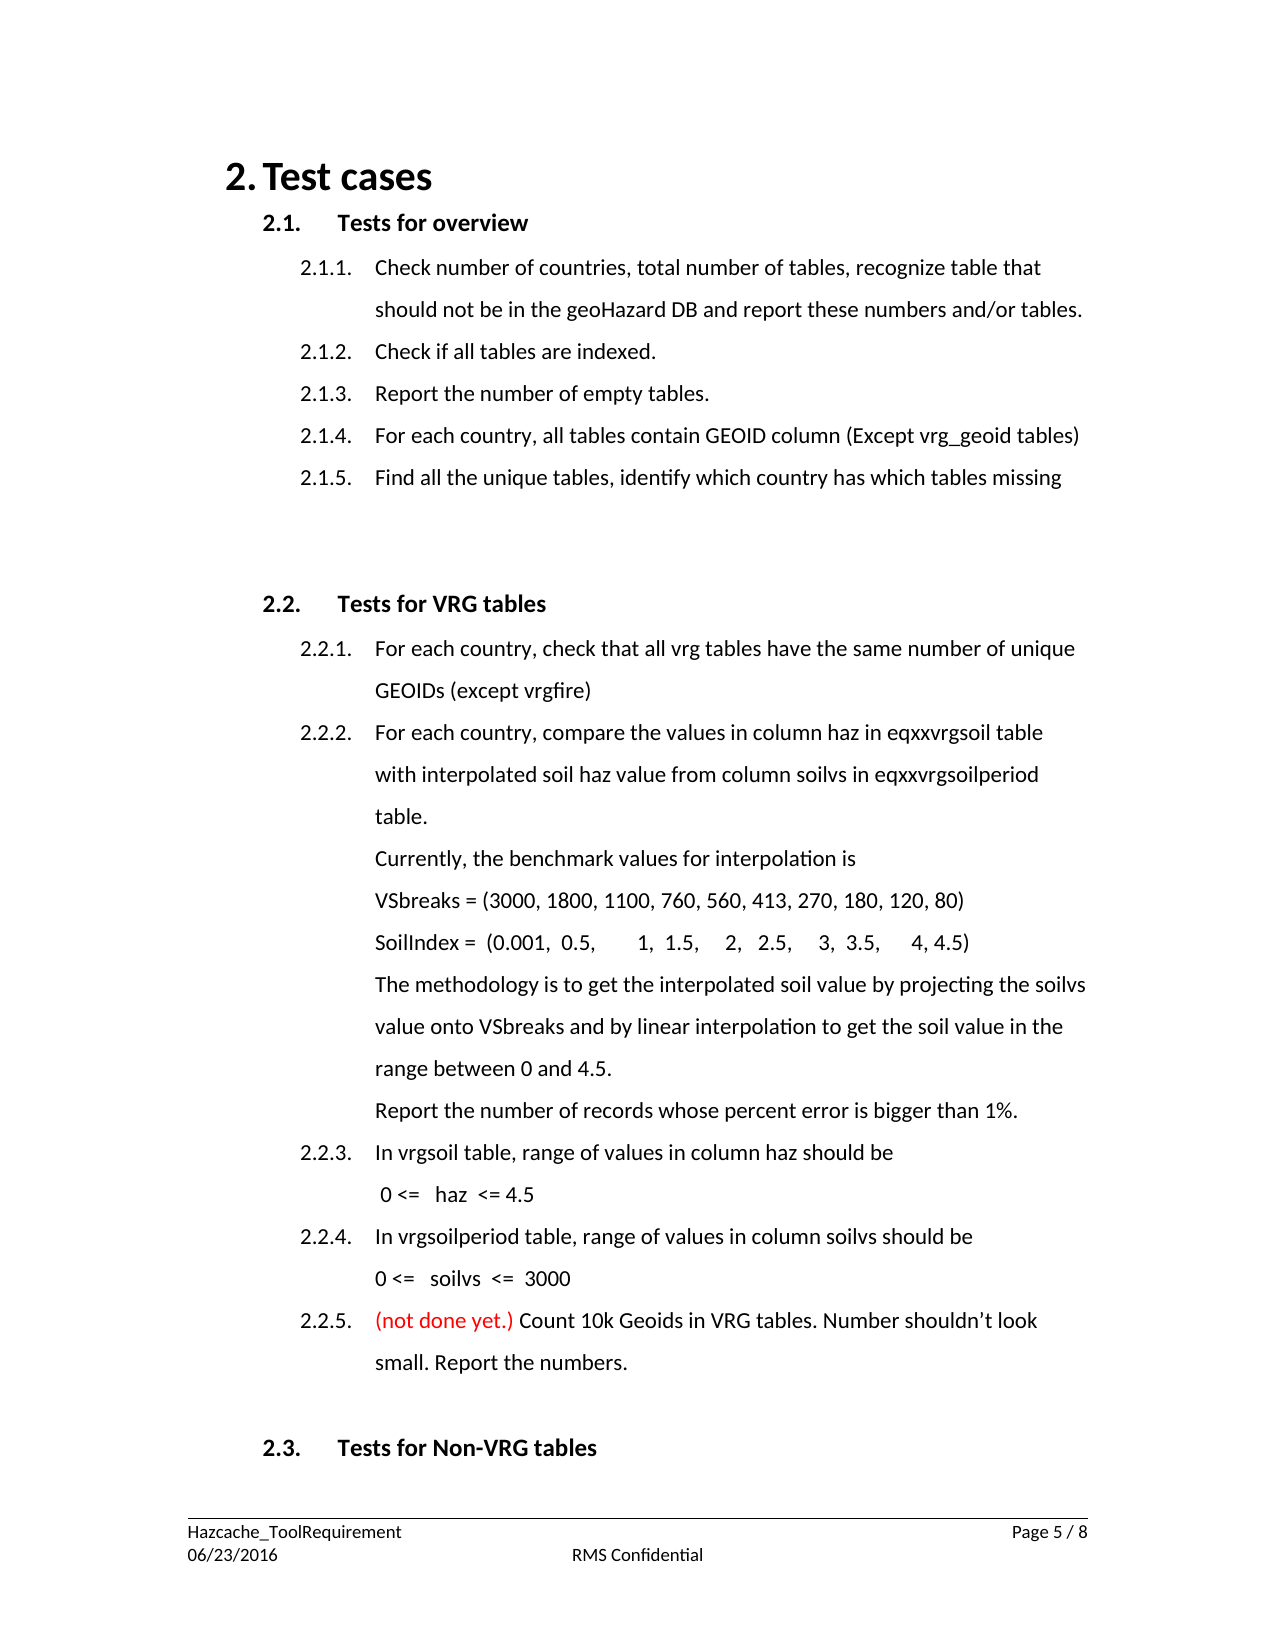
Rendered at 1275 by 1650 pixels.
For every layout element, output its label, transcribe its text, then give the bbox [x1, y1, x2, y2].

list For each country, all tables contain GEOID column (Except vrg_geoid tables) [300, 421, 1087, 449]
list Find all the unique tables, identify which country has which tables missing [300, 463, 1087, 491]
list Report the number of empty tables. [300, 379, 1087, 407]
list In vrgsoil table, range of values in column haz should be 0 <= haz <= 4.5 [300, 1138, 1087, 1208]
list Check number of countries, total number of tables, recognize table that should not be in the geoHazard DB and report these numbers and/or tables. [300, 253, 1087, 323]
list For each country, compare the values in column haz in eqxxvrgsoil table with interpolated soil haz value from column soilvs in eqxxvrgsoilperiod table. Currently, the benchmark values for interpolation is VSbreaks = (3000, 1800, 1100, 760, 560, 413, 270, 180, 120, 80) SoilIndex = (0.001, 0.5, 1, 1.5, 2, 2.5, 3, 3.5, 4, 4.5) The methodology is to get the interpolated soil value by projecting the soilvs value onto VSbreaks and by linear interpolation to get the soil value in the range between 0 and 4.5. Report the number of records whose percent error is bigger than 1%. [300, 718, 1087, 1124]
subtitle Test cases [225, 150, 1087, 201]
list In vrgsoilperiod table, range of values in column soilvs should be 0 <= soilvs <= 3000 [300, 1222, 1087, 1292]
list Tests for Non-VRG tables [262, 1432, 1087, 1462]
list Tests for overview [262, 207, 1087, 238]
list For each country, check that all vrg tables have the same number of unique GEOIDs (except vrgfire) [300, 634, 1087, 704]
list Check if all tables are indexed. [300, 337, 1087, 365]
list (not done yet.) Count 10k Geoids in VRG tables. Number shouldn’t look small. Report the numbers. [300, 1306, 1087, 1376]
list Tests for VRG tables [262, 589, 1087, 619]
